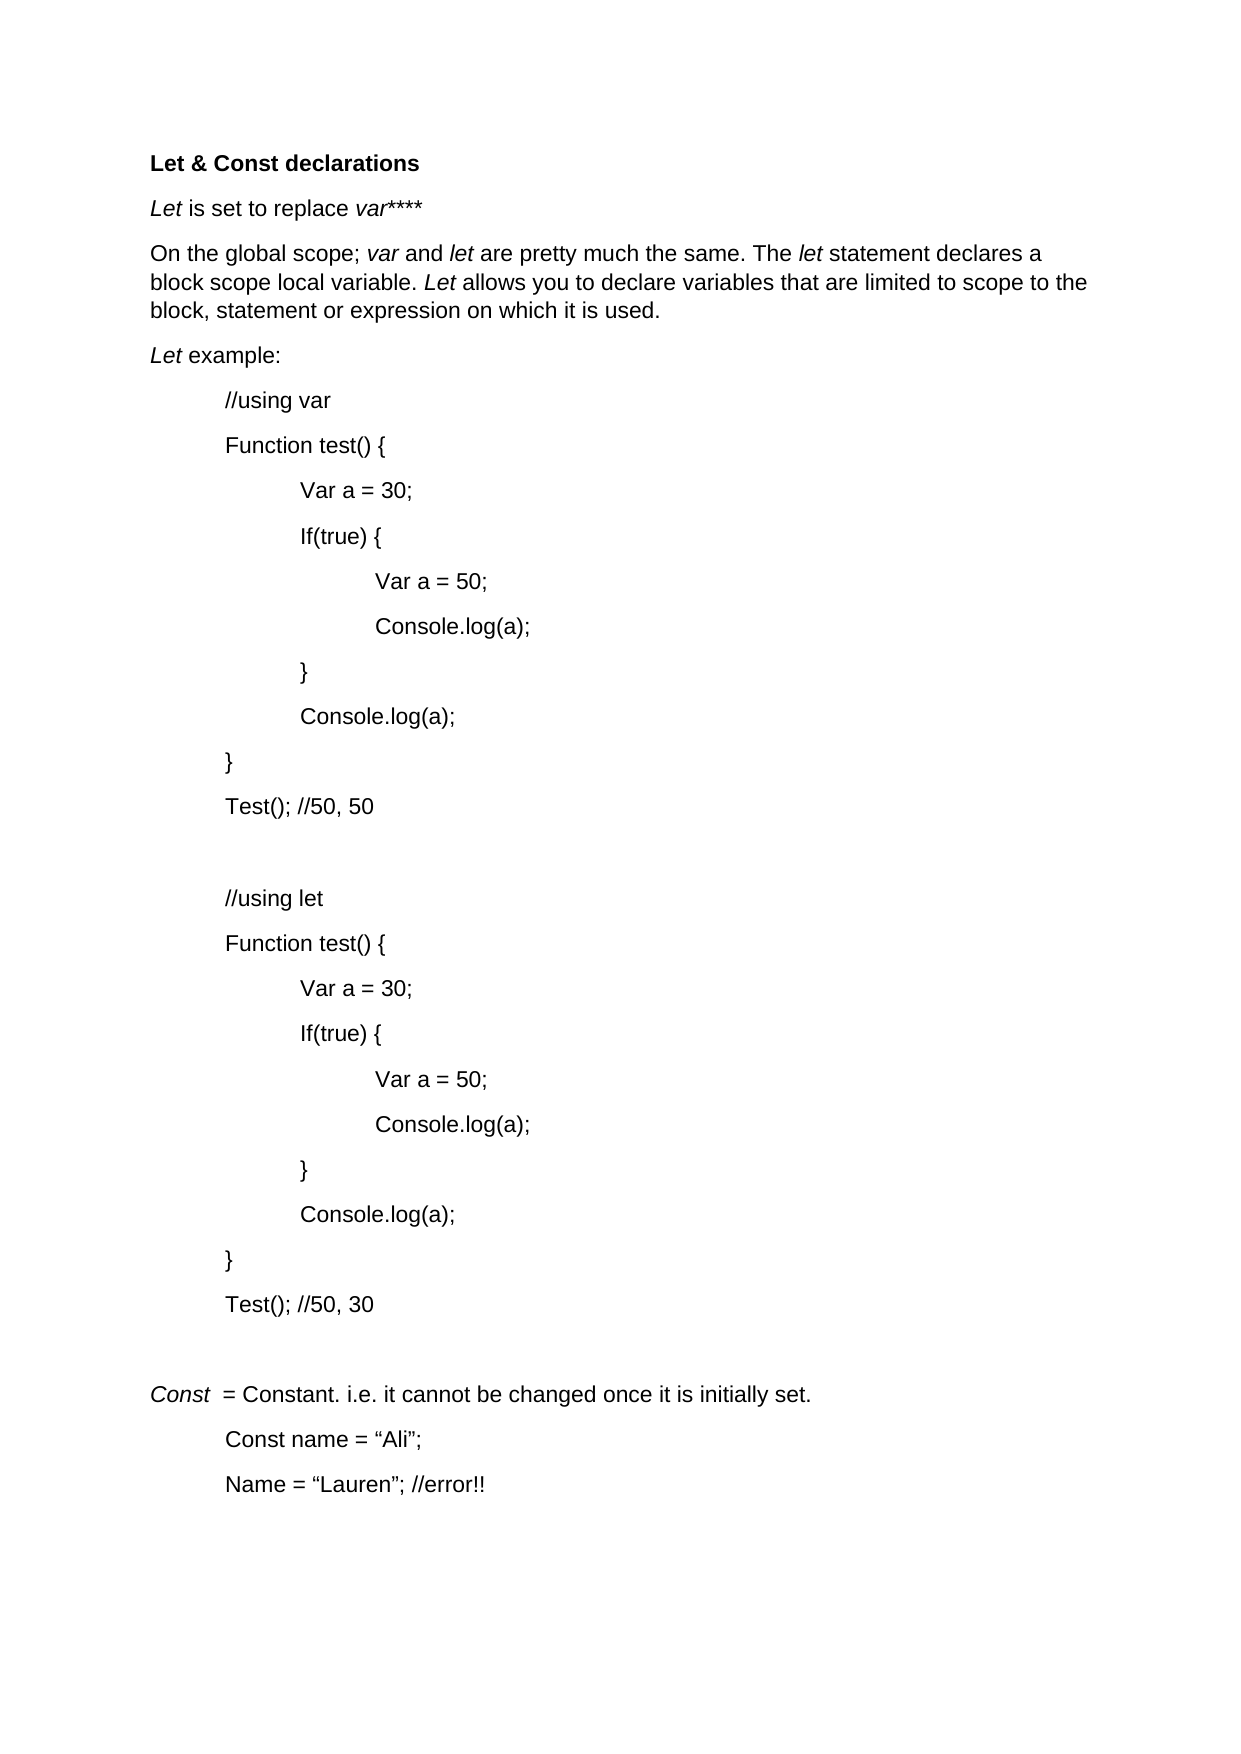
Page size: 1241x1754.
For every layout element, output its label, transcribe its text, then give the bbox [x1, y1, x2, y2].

text If(true) { [150, 523, 1090, 549]
text Console.log(a); [150, 1111, 1090, 1137]
text Let & Const declarations [150, 150, 1090, 176]
text } [150, 1246, 1090, 1272]
text } [150, 748, 1090, 774]
text Var a = 30; [150, 477, 1090, 504]
text } [150, 658, 1090, 684]
text Test(); //50, 50 [150, 793, 1090, 819]
text Function test() { [150, 930, 1090, 957]
text //using var [150, 387, 1090, 414]
text Let example: [150, 342, 1090, 368]
text Let is set to replace var**** [150, 195, 1090, 221]
text //using let [150, 885, 1090, 911]
text Const name = “Ali”; [150, 1426, 1090, 1453]
text Console.log(a); [150, 703, 1090, 729]
text Test(); //50, 30 [150, 1291, 1090, 1317]
text Var a = 50; [150, 568, 1090, 594]
text Const = Constant. i.e. it cannot be changed once it is initially set. [150, 1381, 1090, 1408]
text Console.log(a); [150, 613, 1090, 639]
text Console.log(a); [150, 1201, 1090, 1227]
text On the global scope; var and let are pretty much the same. The let statement declares a block scope local variable. Let allows you to declare variables that are limited to scope to the block, statement or expression on which it is used. [150, 240, 1090, 323]
text Function test() { [150, 432, 1090, 459]
text } [150, 1156, 1090, 1182]
text Var a = 50; [150, 1066, 1090, 1092]
text If(true) { [150, 1020, 1090, 1047]
text Name = “Lauren”; //error!! [150, 1471, 1090, 1498]
text Var a = 30; [150, 975, 1090, 1002]
